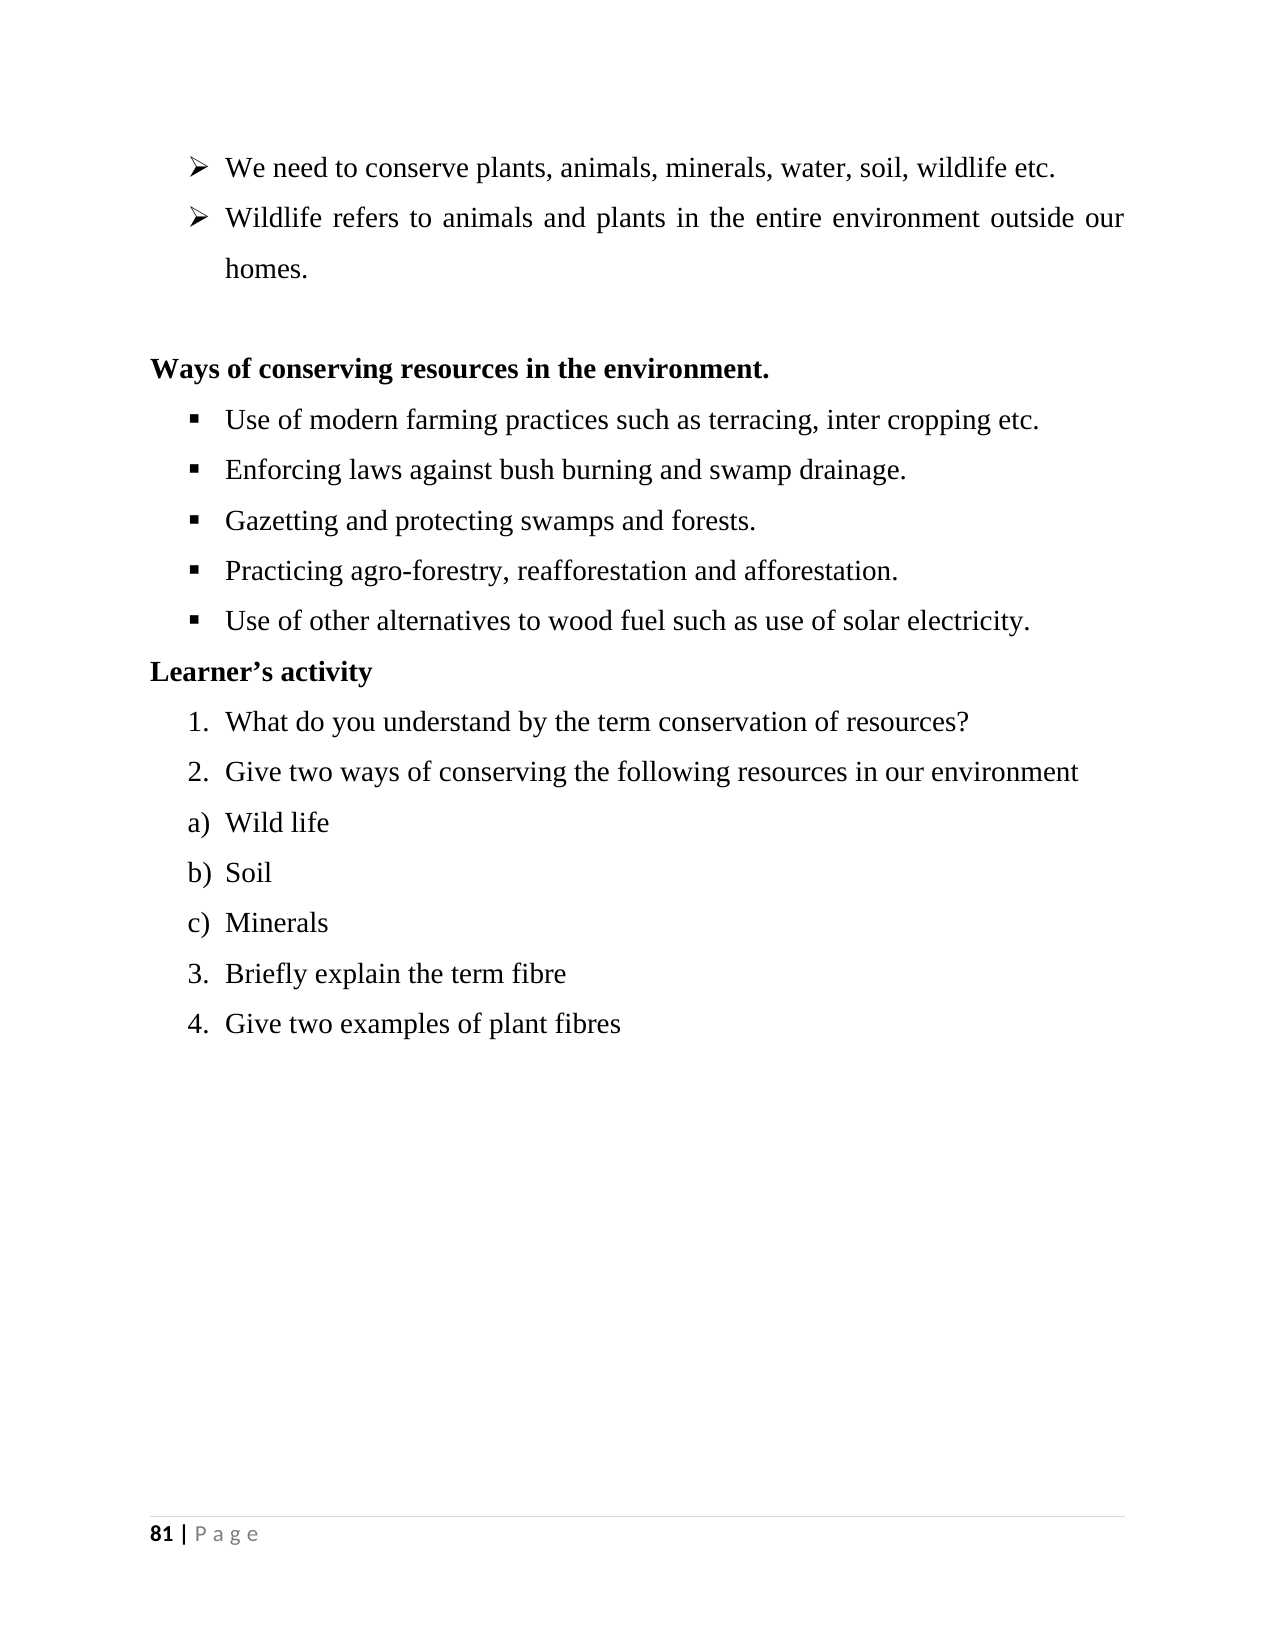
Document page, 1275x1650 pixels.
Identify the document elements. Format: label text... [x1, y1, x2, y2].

list Enforcing laws against bush burning and swamp drainage. [187, 452, 1125, 486]
list Use of modern farming practices such as terracing, inter cropping etc. [187, 402, 1125, 435]
list Wild life [187, 805, 1125, 838]
list Briefly explain the term fibre [187, 956, 1125, 989]
list Wildlife refers to animals and plants in the entire environment outside our homes. [187, 200, 1125, 284]
text Ways of conserving resources in the environment. [150, 351, 1125, 385]
list Gazetting and protecting swamps and forests. [187, 503, 1125, 536]
list Minerals [187, 905, 1125, 939]
list What do you understand by the term conservation of resources? [187, 704, 1125, 738]
text Learner’s activity [150, 654, 1125, 687]
list Practicing agro-forestry, reafforestation and afforestation. [187, 553, 1125, 587]
list Give two ways of conserving the following resources in our environment [187, 754, 1125, 788]
list We need to conserve plants, animals, minerals, water, soil, wildlife etc. [187, 150, 1125, 184]
list Give two examples of plant fibres [187, 1006, 1125, 1039]
list Use of other alternatives to wood fuel such as use of solar electricity. [187, 603, 1125, 637]
list Soil [187, 855, 1125, 889]
